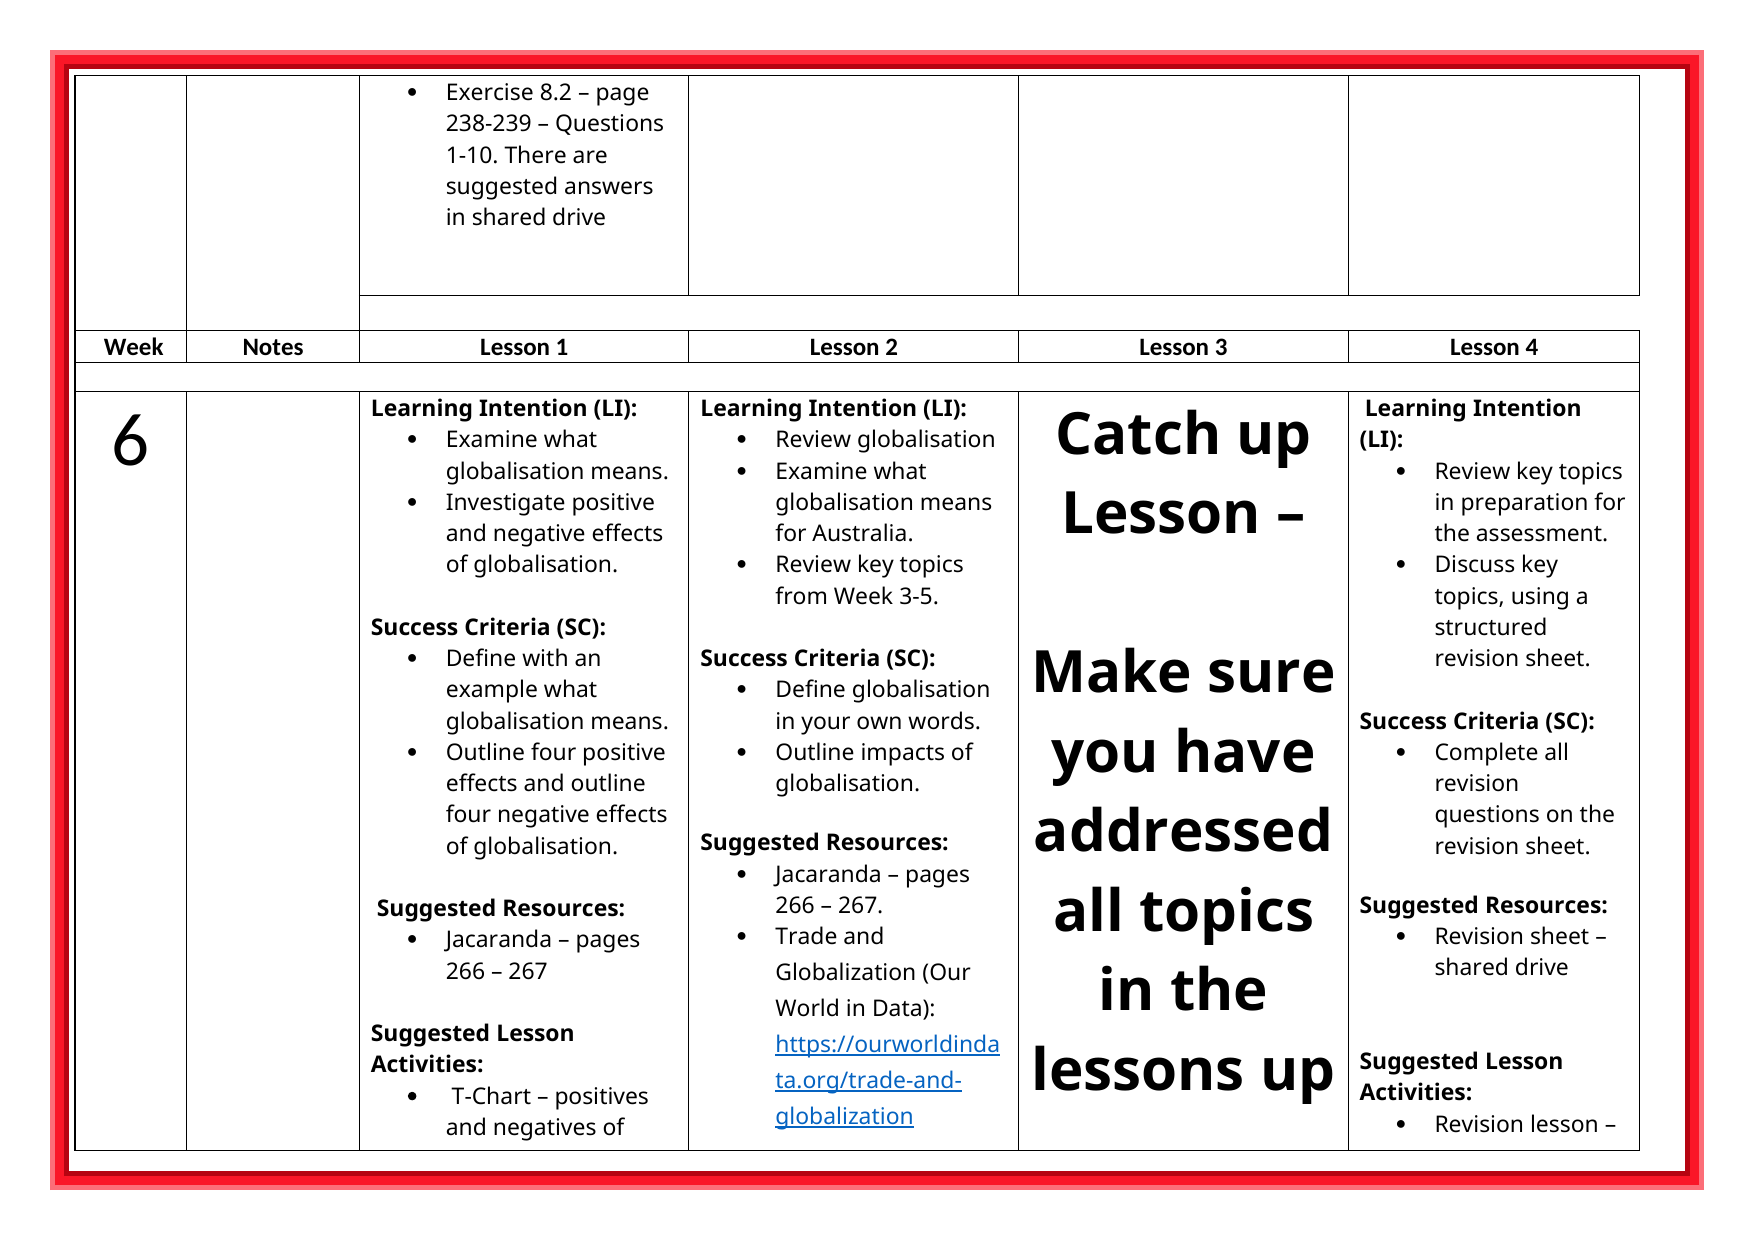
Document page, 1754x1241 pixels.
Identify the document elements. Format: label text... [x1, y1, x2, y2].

table_cell [187, 392, 359, 1149]
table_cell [1019, 76, 1348, 295]
table_cell 6 [76, 392, 186, 1149]
table_cell Lesson 4 [1349, 331, 1639, 362]
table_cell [1349, 76, 1639, 295]
table_cell Lesson 3 [1019, 331, 1348, 362]
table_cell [1349, 392, 1639, 1149]
table_cell [187, 76, 359, 330]
table_cell Lesson 1 [360, 331, 688, 362]
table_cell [1019, 392, 1348, 1149]
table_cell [689, 76, 1018, 295]
table_cell Week [76, 331, 186, 362]
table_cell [360, 392, 688, 1149]
table_cell [76, 363, 1639, 391]
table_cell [689, 392, 1018, 1149]
table_cell Notes [187, 331, 359, 362]
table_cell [360, 76, 688, 295]
table_cell 5 [76, 76, 186, 330]
table_cell Lesson 2 [689, 331, 1018, 362]
